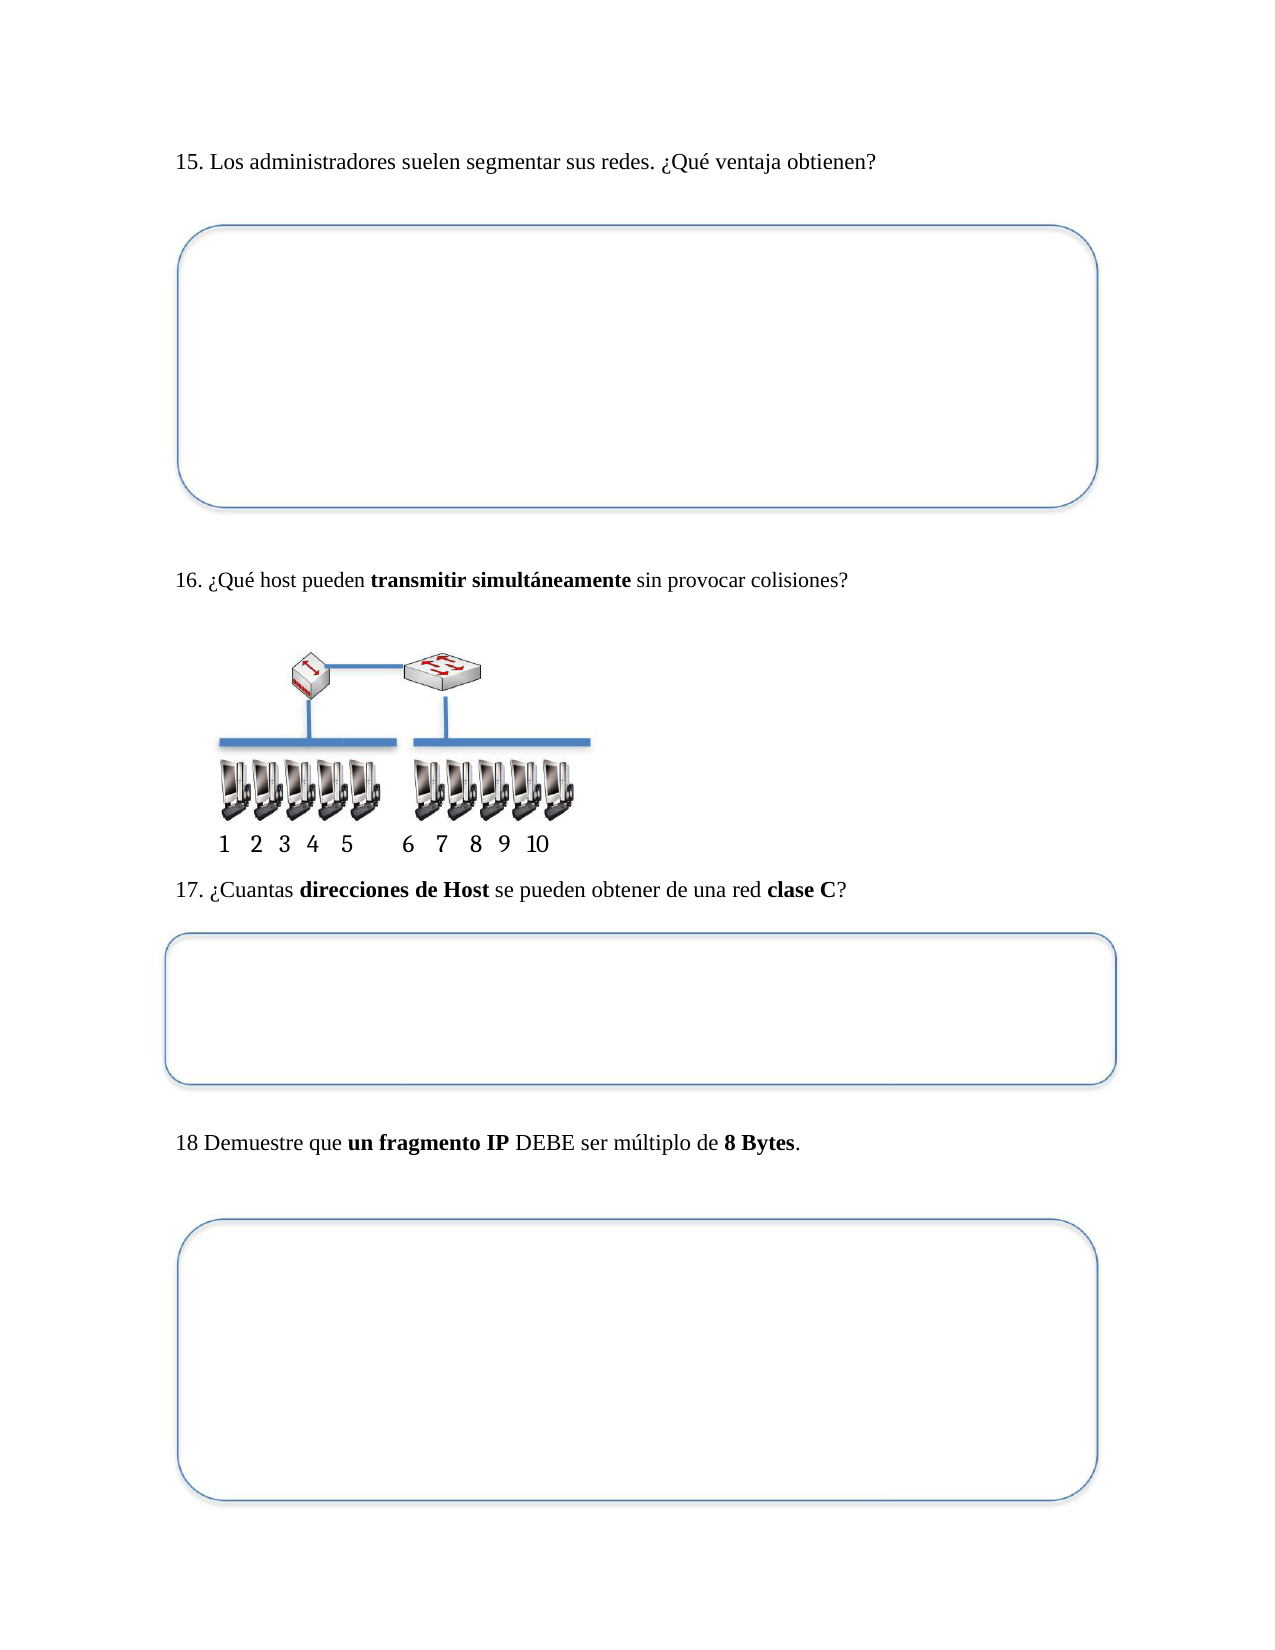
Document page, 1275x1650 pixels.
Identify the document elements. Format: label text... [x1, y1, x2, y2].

text 1 2 3 4 5 6 7 8 9 10 [208, 829, 1223, 858]
text 18 Demuestre que un fragmento IP DEBE ser múltiplo de 8 Bytes. [175, 1130, 1223, 1156]
picture [156, 928, 1124, 1096]
text 15. Los administradores suelen segmentar sus redes. ¿Qué ventaja obtienen? [175, 149, 1223, 174]
picture [169, 220, 1105, 519]
picture [196, 651, 601, 871]
text 17. ¿Cuantas direcciones de Host se pueden obtener de una red clase C? [175, 877, 1223, 902]
text 16. ¿Qué host pueden transmitir simultáneamente sin provocar colisiones? [175, 568, 1223, 592]
picture [169, 1214, 1105, 1512]
